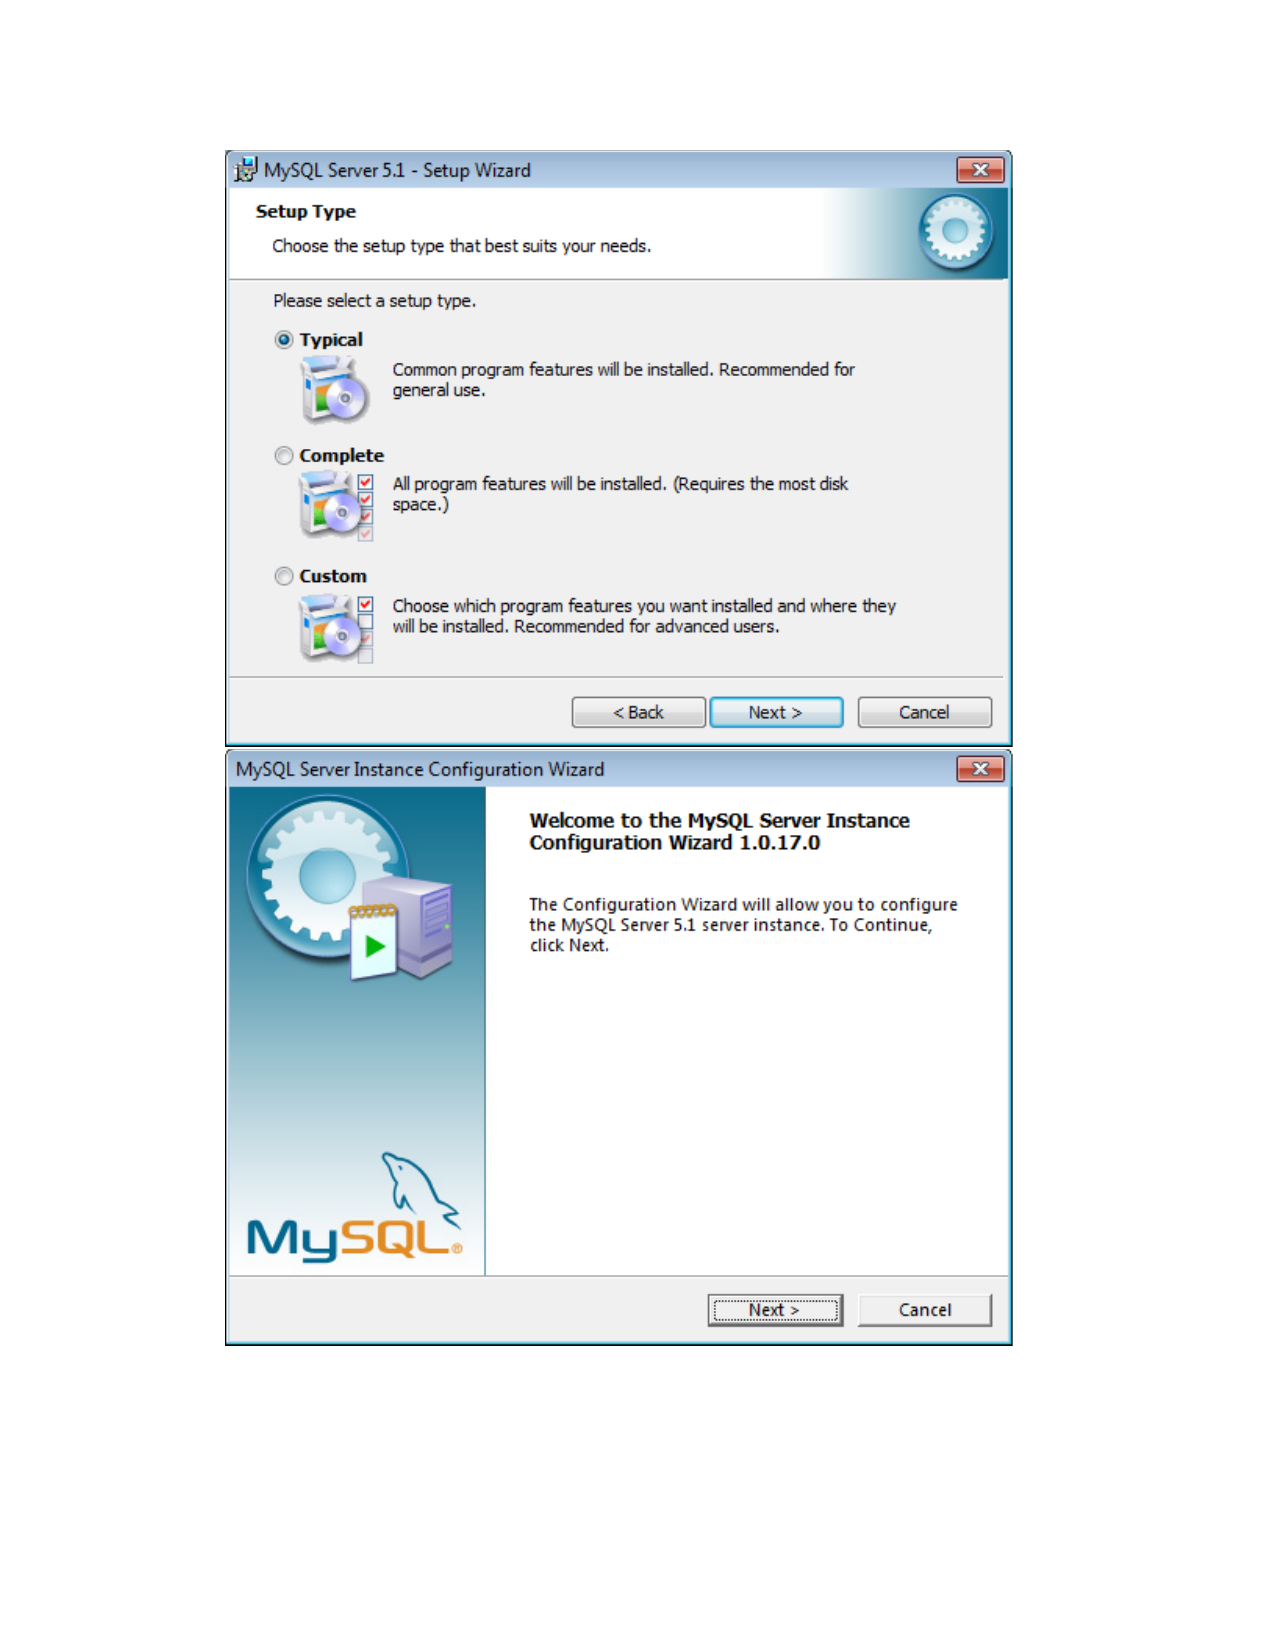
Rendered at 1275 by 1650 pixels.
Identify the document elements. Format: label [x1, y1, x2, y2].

picture [225, 150, 1013, 747]
picture [225, 749, 1013, 1346]
